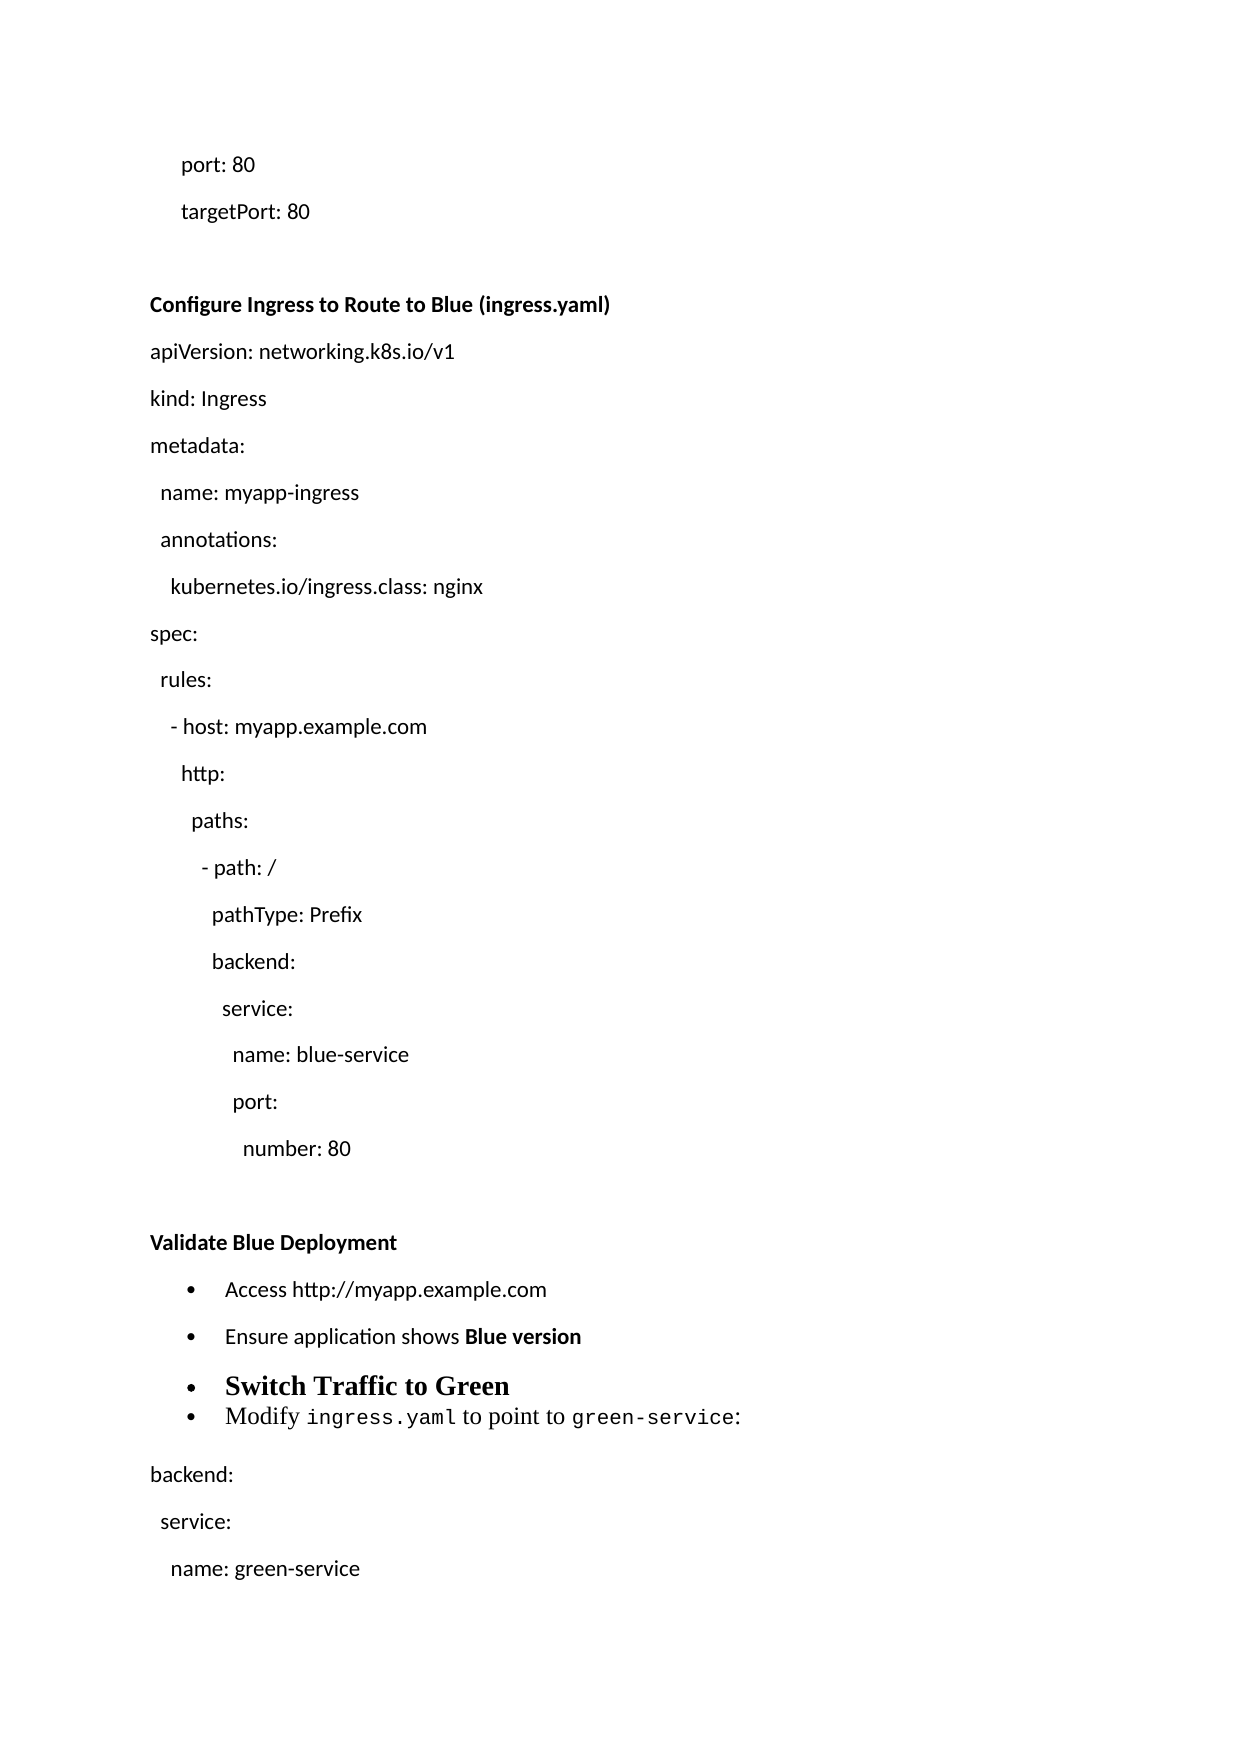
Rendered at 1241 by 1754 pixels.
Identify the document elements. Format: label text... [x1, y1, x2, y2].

text http: [150, 759, 1090, 787]
text metadata: [150, 431, 1090, 459]
text targetPort: 80 [150, 197, 1090, 225]
text service: [150, 994, 1090, 1022]
text paths: [150, 806, 1090, 834]
list Ensure application shows Blue version [187, 1322, 1090, 1350]
text name: green-service [150, 1554, 1090, 1582]
text apiVersion: networking.k8s.io/v1 [150, 337, 1090, 366]
text backend: [150, 947, 1090, 975]
list Access http://myapp.example.com [187, 1275, 1090, 1303]
text spec: [150, 619, 1090, 647]
text Configure Ingress to Route to Blue (ingress.yaml) [150, 291, 1090, 319]
text Validate Blue Deployment [150, 1228, 1090, 1256]
text pathType: Prefix [150, 900, 1090, 928]
text - host: myapp.example.com [150, 712, 1090, 741]
list Switch Traffic to Green [187, 1369, 1090, 1401]
text backend: [150, 1460, 1090, 1488]
text port: [150, 1087, 1090, 1116]
text rules: [150, 666, 1090, 694]
text kind: Ingress [150, 384, 1090, 412]
text name: blue-service [150, 1041, 1090, 1069]
text port: 80 [150, 150, 1090, 178]
text - path: / [150, 853, 1090, 881]
text annotations: [150, 525, 1090, 553]
text service: [150, 1507, 1090, 1535]
text name: myapp-ingress [150, 478, 1090, 506]
text number: 80 [150, 1134, 1090, 1162]
list Modify ingress.yaml to point to green-service: [187, 1401, 1090, 1431]
text kubernetes.io/ingress.class: nginx [150, 572, 1090, 600]
